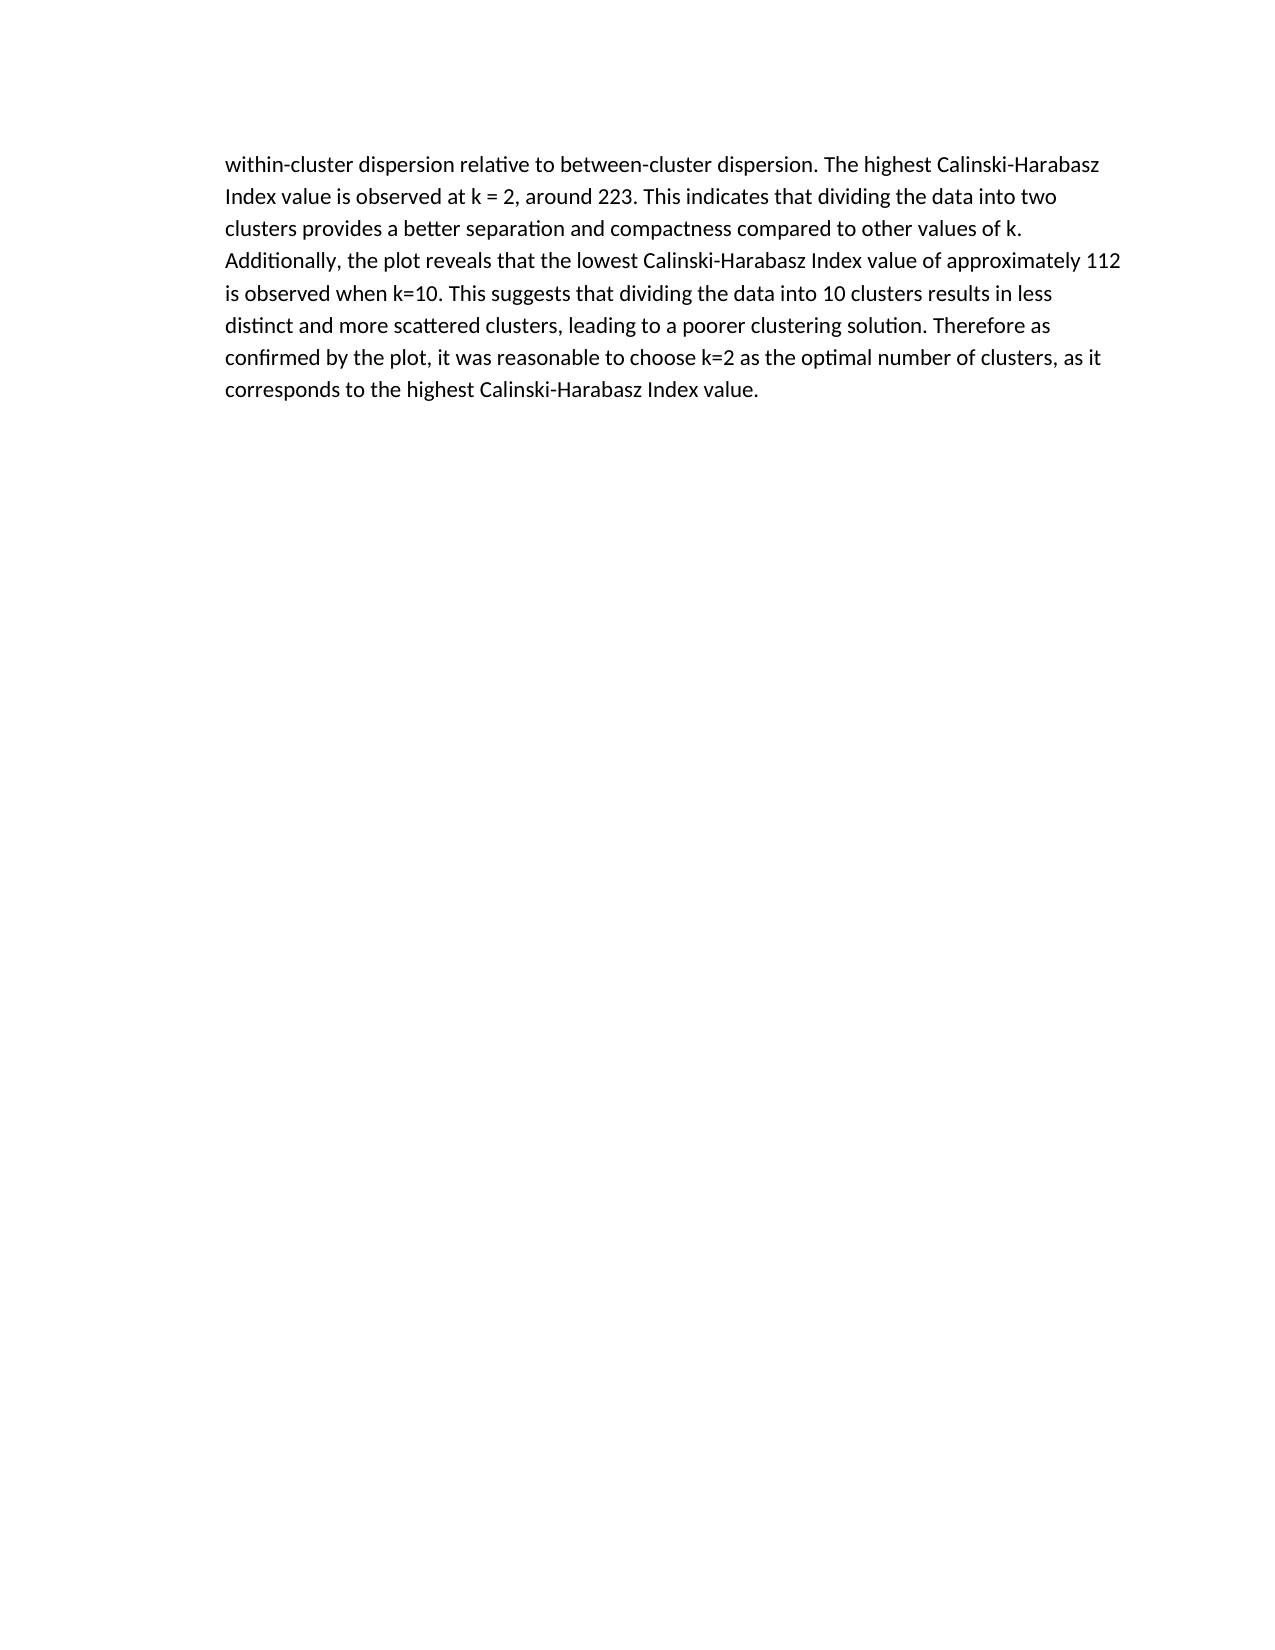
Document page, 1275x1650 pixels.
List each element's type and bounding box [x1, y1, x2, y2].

list [225, 150, 1125, 403]
